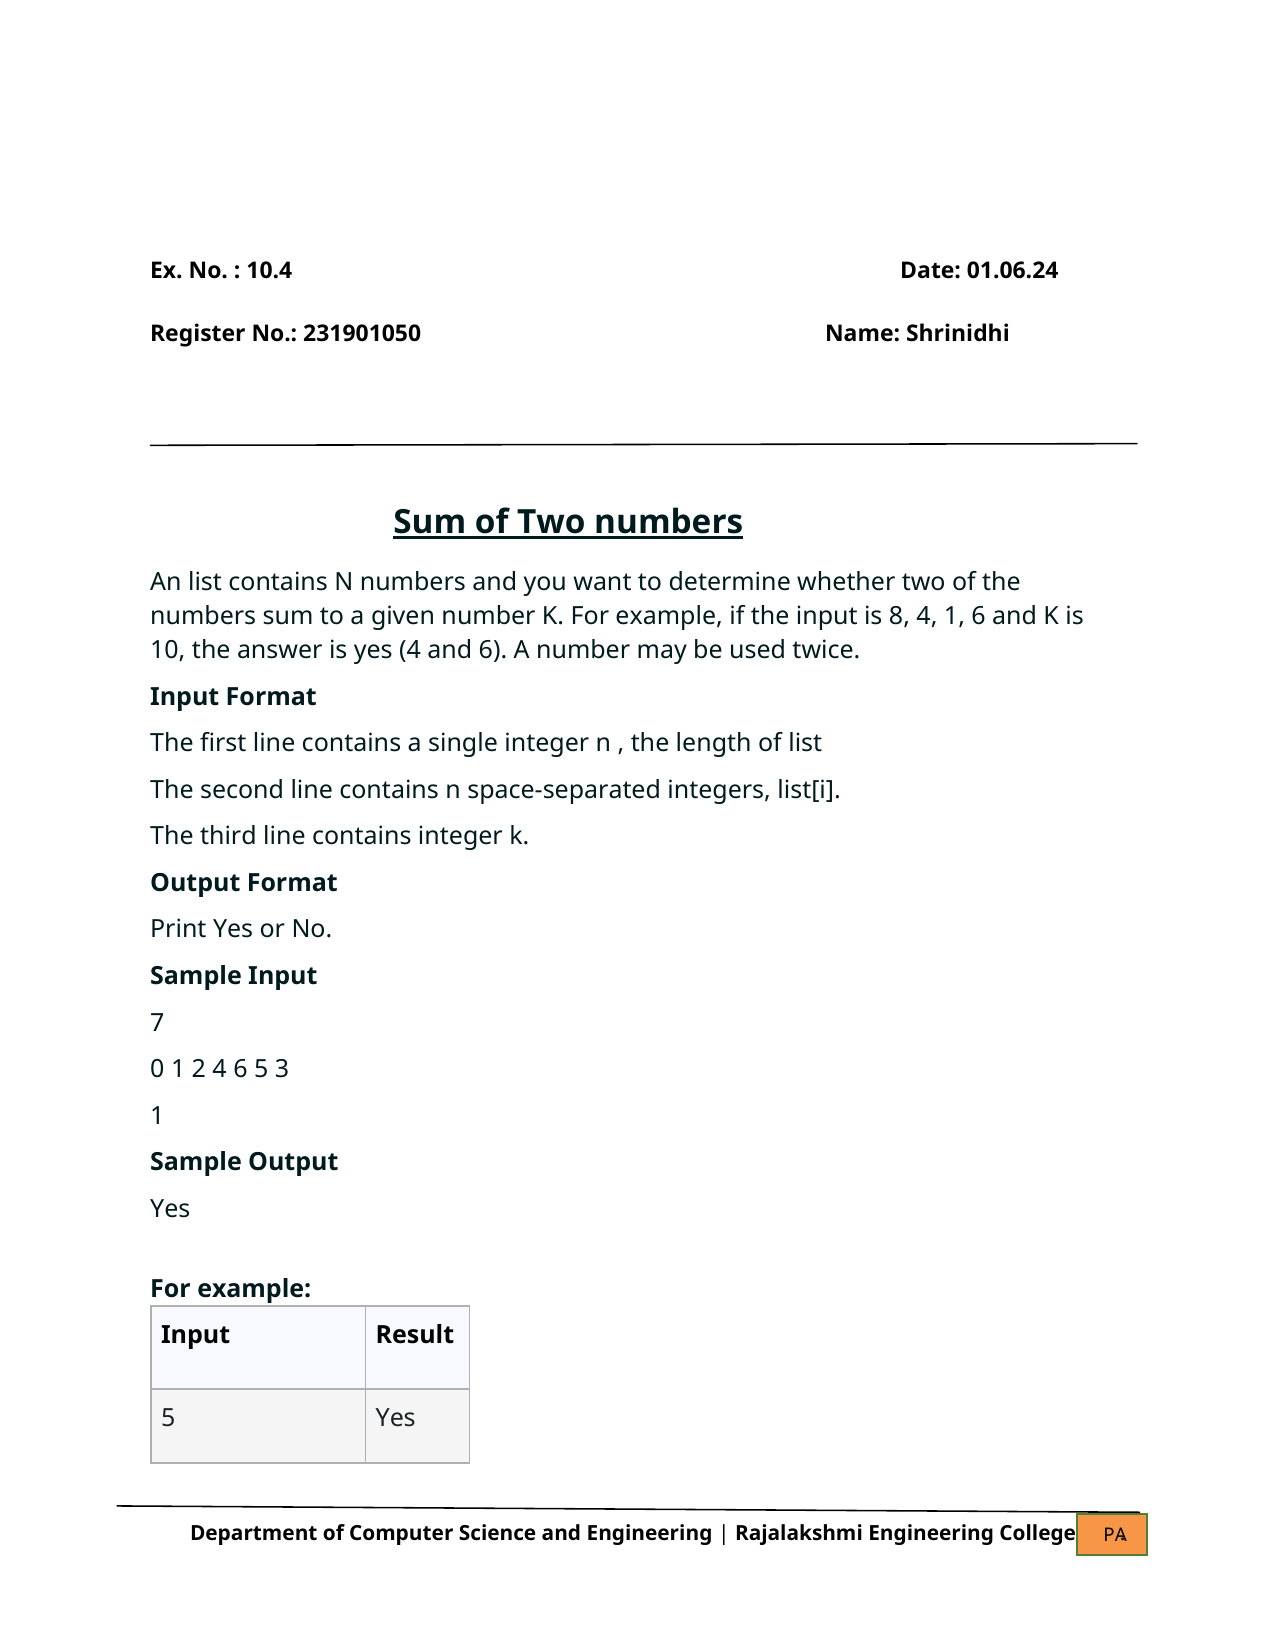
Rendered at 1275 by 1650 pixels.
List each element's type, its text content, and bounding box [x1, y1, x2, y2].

text Input Format [150, 678, 1125, 712]
text Sum of Two numbers [150, 498, 1125, 543]
text 7 [150, 1004, 1125, 1038]
text An list contains N numbers and you want to determine whether two of the numbers sum to a given number K. For example, if the input is 8, 4, 1, 6 and K is 10, the answer is yes (4 and 6). A number may be used twice. [150, 563, 1125, 666]
text Output Format [150, 864, 1125, 898]
text Sample Input [150, 958, 1125, 992]
text For example: [150, 1237, 1125, 1305]
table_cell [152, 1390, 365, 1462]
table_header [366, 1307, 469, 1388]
text The first line contains a single integer n , the length of list [150, 725, 1125, 759]
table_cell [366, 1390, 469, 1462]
text 0 1 2 4 6 5 3 [150, 1051, 1125, 1085]
text Yes [150, 1190, 1125, 1224]
text Sample Output [150, 1144, 1125, 1178]
text The third line contains integer k. [150, 818, 1125, 852]
text Register No.: 231901050 Name: Shrinidhi [150, 317, 1125, 348]
text 1 [150, 1097, 1125, 1131]
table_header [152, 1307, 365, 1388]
text Print Yes or No. [150, 911, 1125, 945]
text Ex. No. : 10.4 Date: 01.06.24 [150, 254, 1125, 285]
text The second line contains n space-separated integers, list[i]. [150, 771, 1125, 805]
